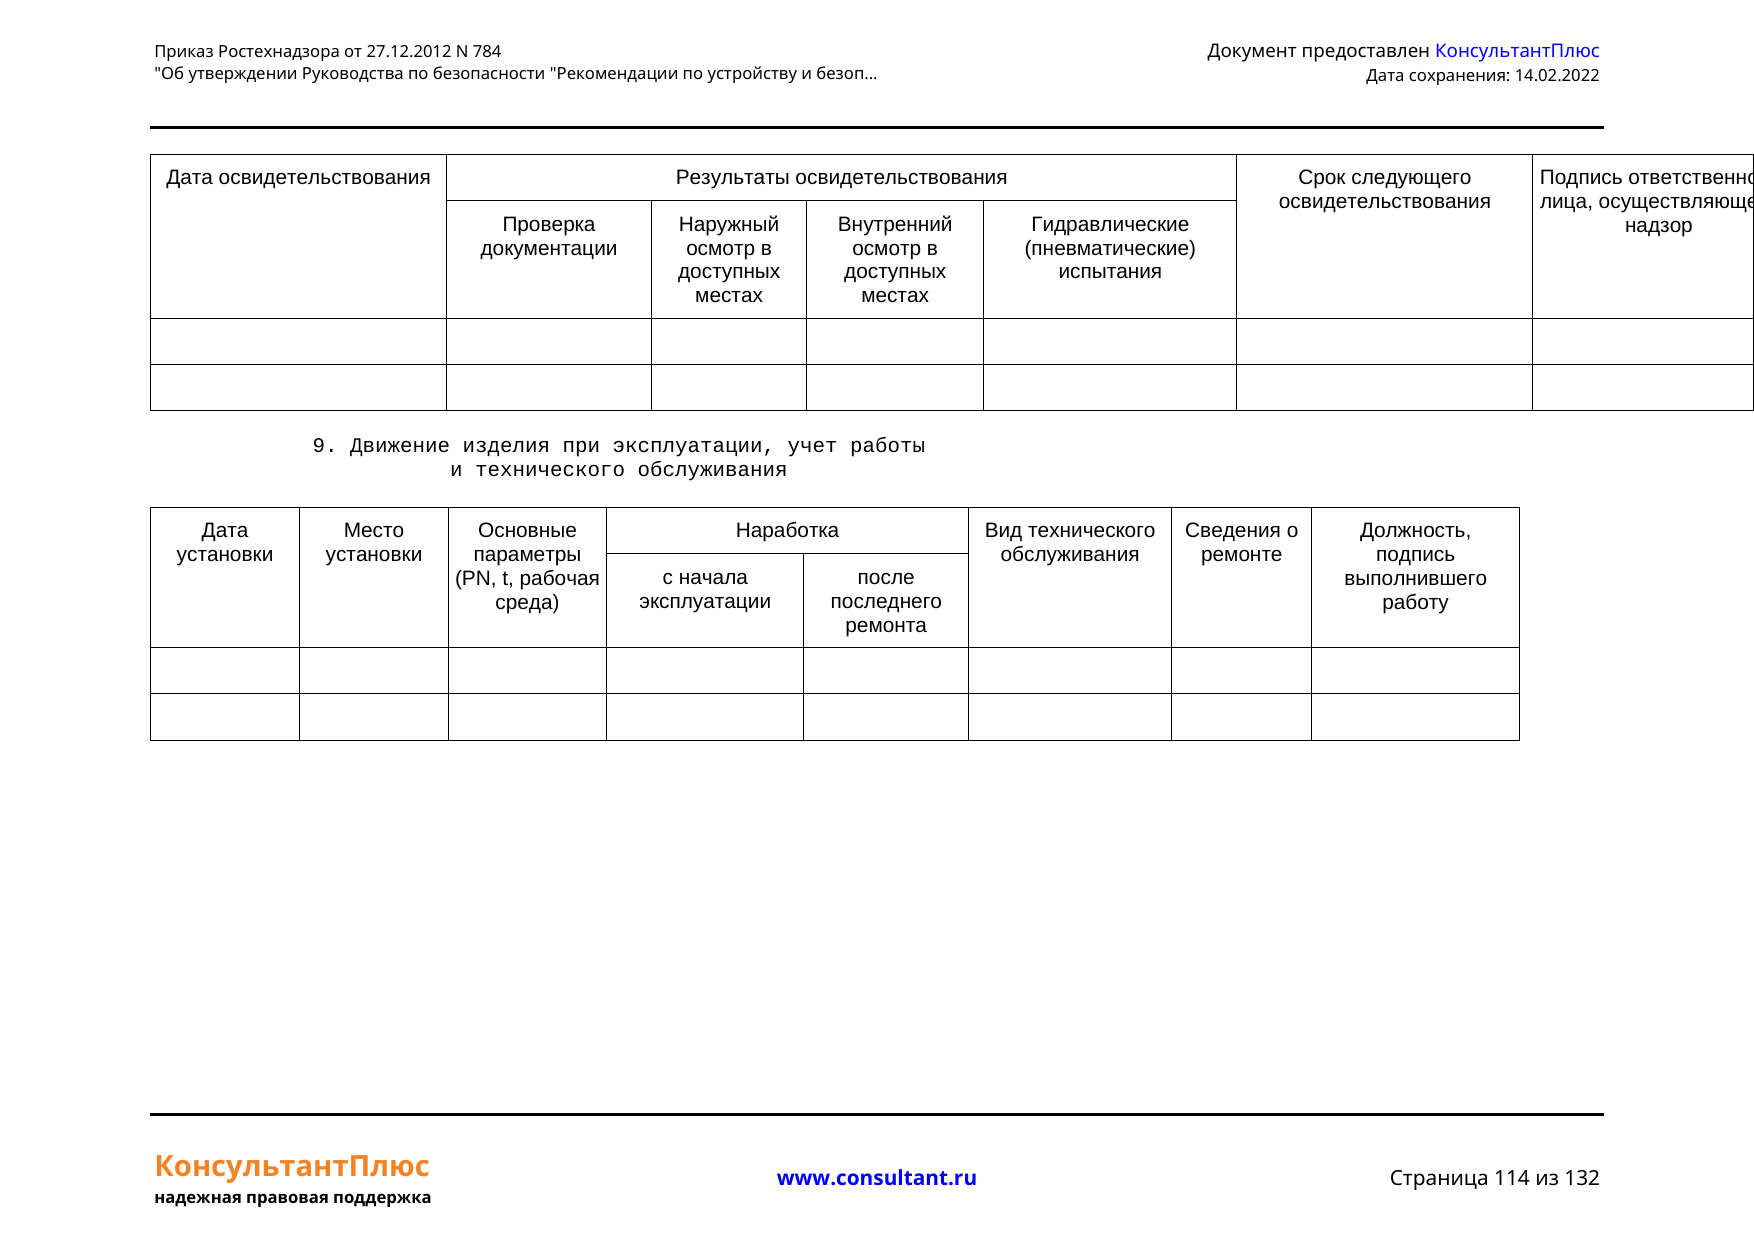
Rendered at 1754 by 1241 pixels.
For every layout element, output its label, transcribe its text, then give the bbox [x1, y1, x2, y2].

text и технического обслуживания [150, 459, 1604, 483]
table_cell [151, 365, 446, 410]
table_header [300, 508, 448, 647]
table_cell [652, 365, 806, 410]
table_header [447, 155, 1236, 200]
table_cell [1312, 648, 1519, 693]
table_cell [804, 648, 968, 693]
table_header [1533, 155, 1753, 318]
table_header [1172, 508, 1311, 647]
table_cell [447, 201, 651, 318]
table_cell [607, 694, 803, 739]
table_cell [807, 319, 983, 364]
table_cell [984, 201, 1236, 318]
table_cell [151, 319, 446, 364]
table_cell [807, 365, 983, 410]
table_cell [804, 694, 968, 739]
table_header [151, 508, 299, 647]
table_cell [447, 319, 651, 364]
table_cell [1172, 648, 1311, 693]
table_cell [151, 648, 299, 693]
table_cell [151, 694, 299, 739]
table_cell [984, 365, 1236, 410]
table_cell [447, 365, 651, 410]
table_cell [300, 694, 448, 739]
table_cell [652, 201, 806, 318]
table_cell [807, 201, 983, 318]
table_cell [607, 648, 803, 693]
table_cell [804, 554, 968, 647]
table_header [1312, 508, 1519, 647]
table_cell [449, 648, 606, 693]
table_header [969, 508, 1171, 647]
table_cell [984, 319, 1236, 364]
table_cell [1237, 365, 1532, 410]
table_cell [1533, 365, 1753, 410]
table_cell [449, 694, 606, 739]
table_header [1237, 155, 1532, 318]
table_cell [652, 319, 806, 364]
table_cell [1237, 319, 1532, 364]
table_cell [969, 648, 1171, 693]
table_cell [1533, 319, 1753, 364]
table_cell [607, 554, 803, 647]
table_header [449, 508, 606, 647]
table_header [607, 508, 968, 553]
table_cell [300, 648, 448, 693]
text 9. Движение изделия при эксплуатации, учет работы [150, 435, 1604, 459]
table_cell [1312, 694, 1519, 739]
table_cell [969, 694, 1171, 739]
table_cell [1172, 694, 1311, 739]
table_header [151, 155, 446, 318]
